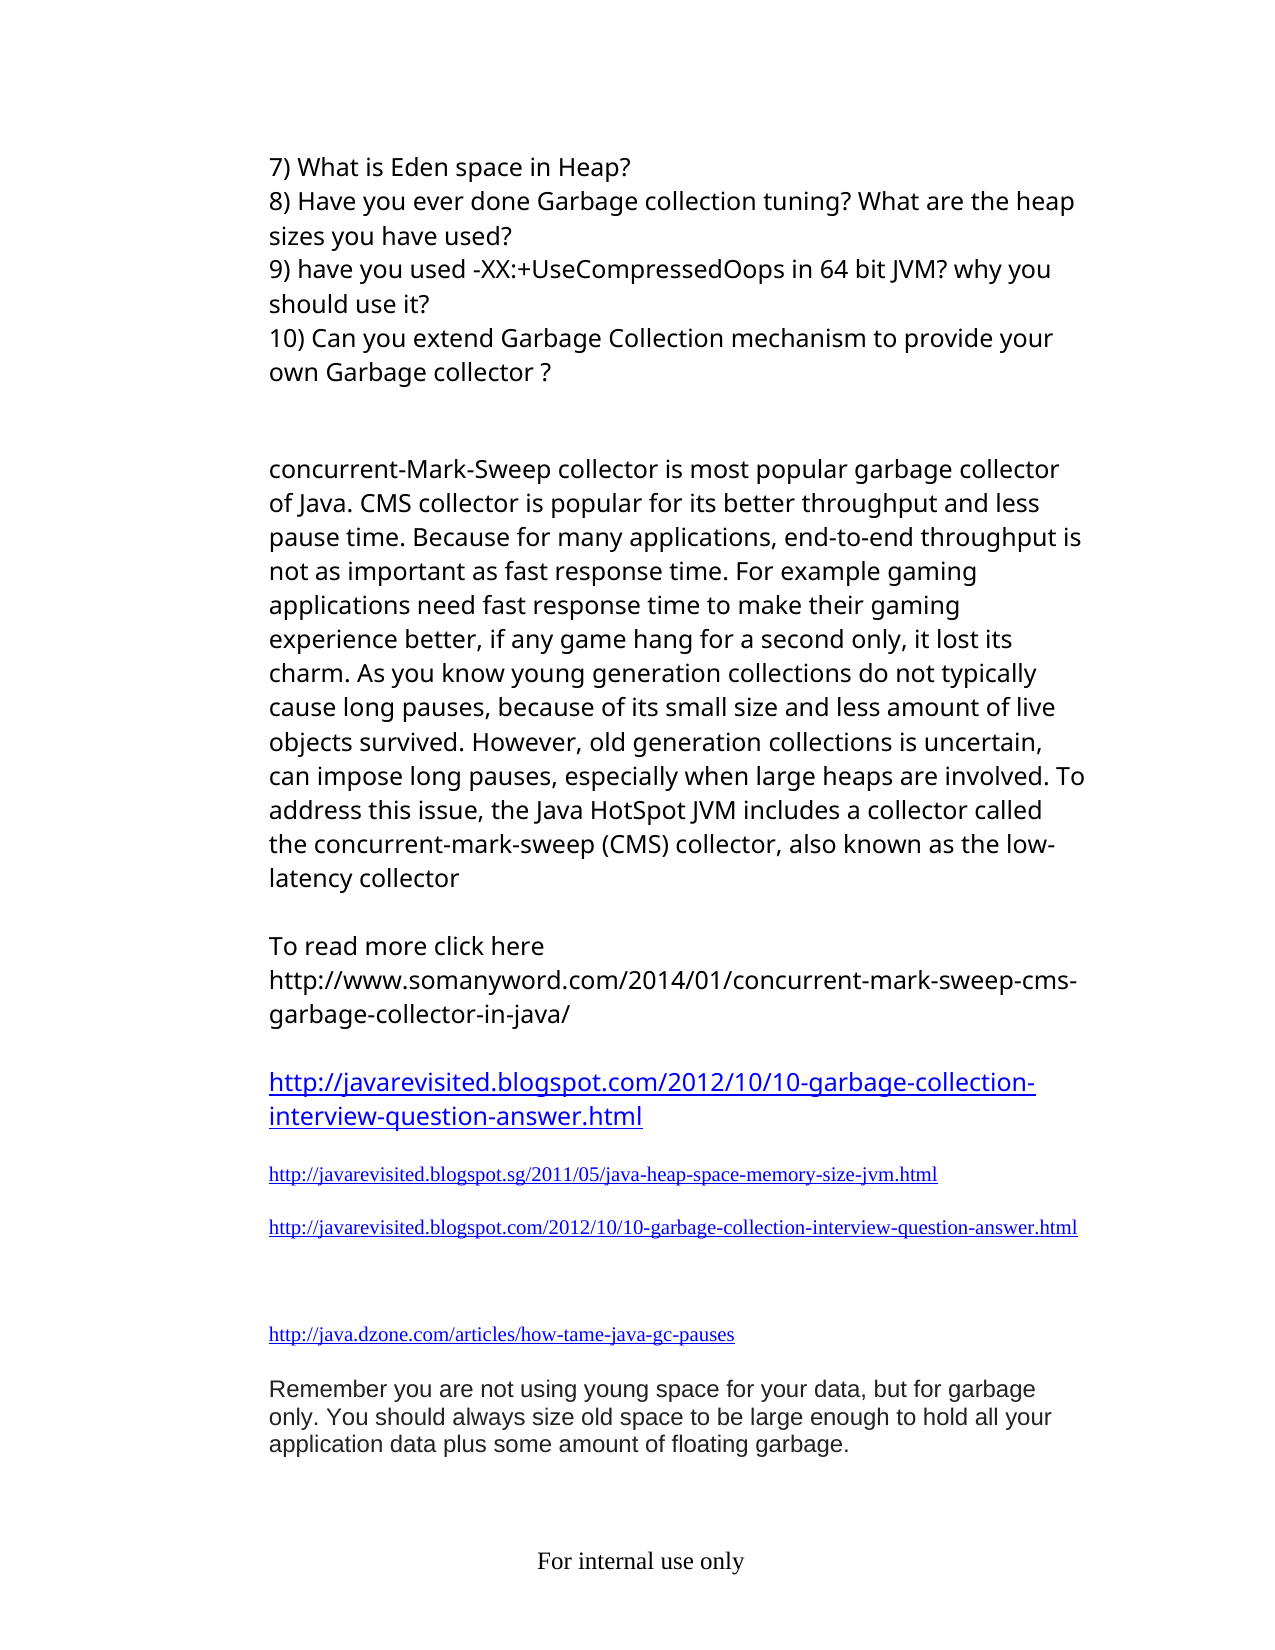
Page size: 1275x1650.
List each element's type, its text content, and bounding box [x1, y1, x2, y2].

text http://javarevisited.blogspot.com/2012/10/10-garbage-collection-interview-question-answer.html [269, 1215, 1087, 1239]
text http://javarevisited.blogspot.sg/2011/05/java-heap-space-memory-size-jvm.html [269, 1162, 1087, 1186]
text concurrent-Mark-Sweep collector is most popular garbage collector of Java. CMS collector is popular for its better throughput and less pause time. Because for many applications, end-to-end throughput is not as important as fast response time. For example gaming applications need fast response time to make their gaming experience better, if any game hang for a second only, it lost its charm. As you know young generation collections do not typically cause long pauses, because of its small size and less amount of live objects survived. However, old generation collections is uncertain, can impose long pauses, especially when large heaps are involved. To address this issue, the Java HotSpot JVM includes a collector called the concurrent-mark-sweep (CMS) collector, also known as the low-latency collector To read more click here http://www.somanyword.com/2014/01/concurrent-mark-sweep-cms-garbage-collector-in-java/ http://javarevisited.blogspot.com/2012/10/10-garbage-collection-interview-question-answer.html [269, 418, 1087, 1133]
text Remember you are not using young space for your data, but for garbage only. You should always size old space to be large enough to hold all your application data plus some amount of floating garbage. [851, 1375, 1087, 1458]
text http://java.dzone.com/articles/how-tame-java-gc-pauses [269, 1322, 1087, 1346]
